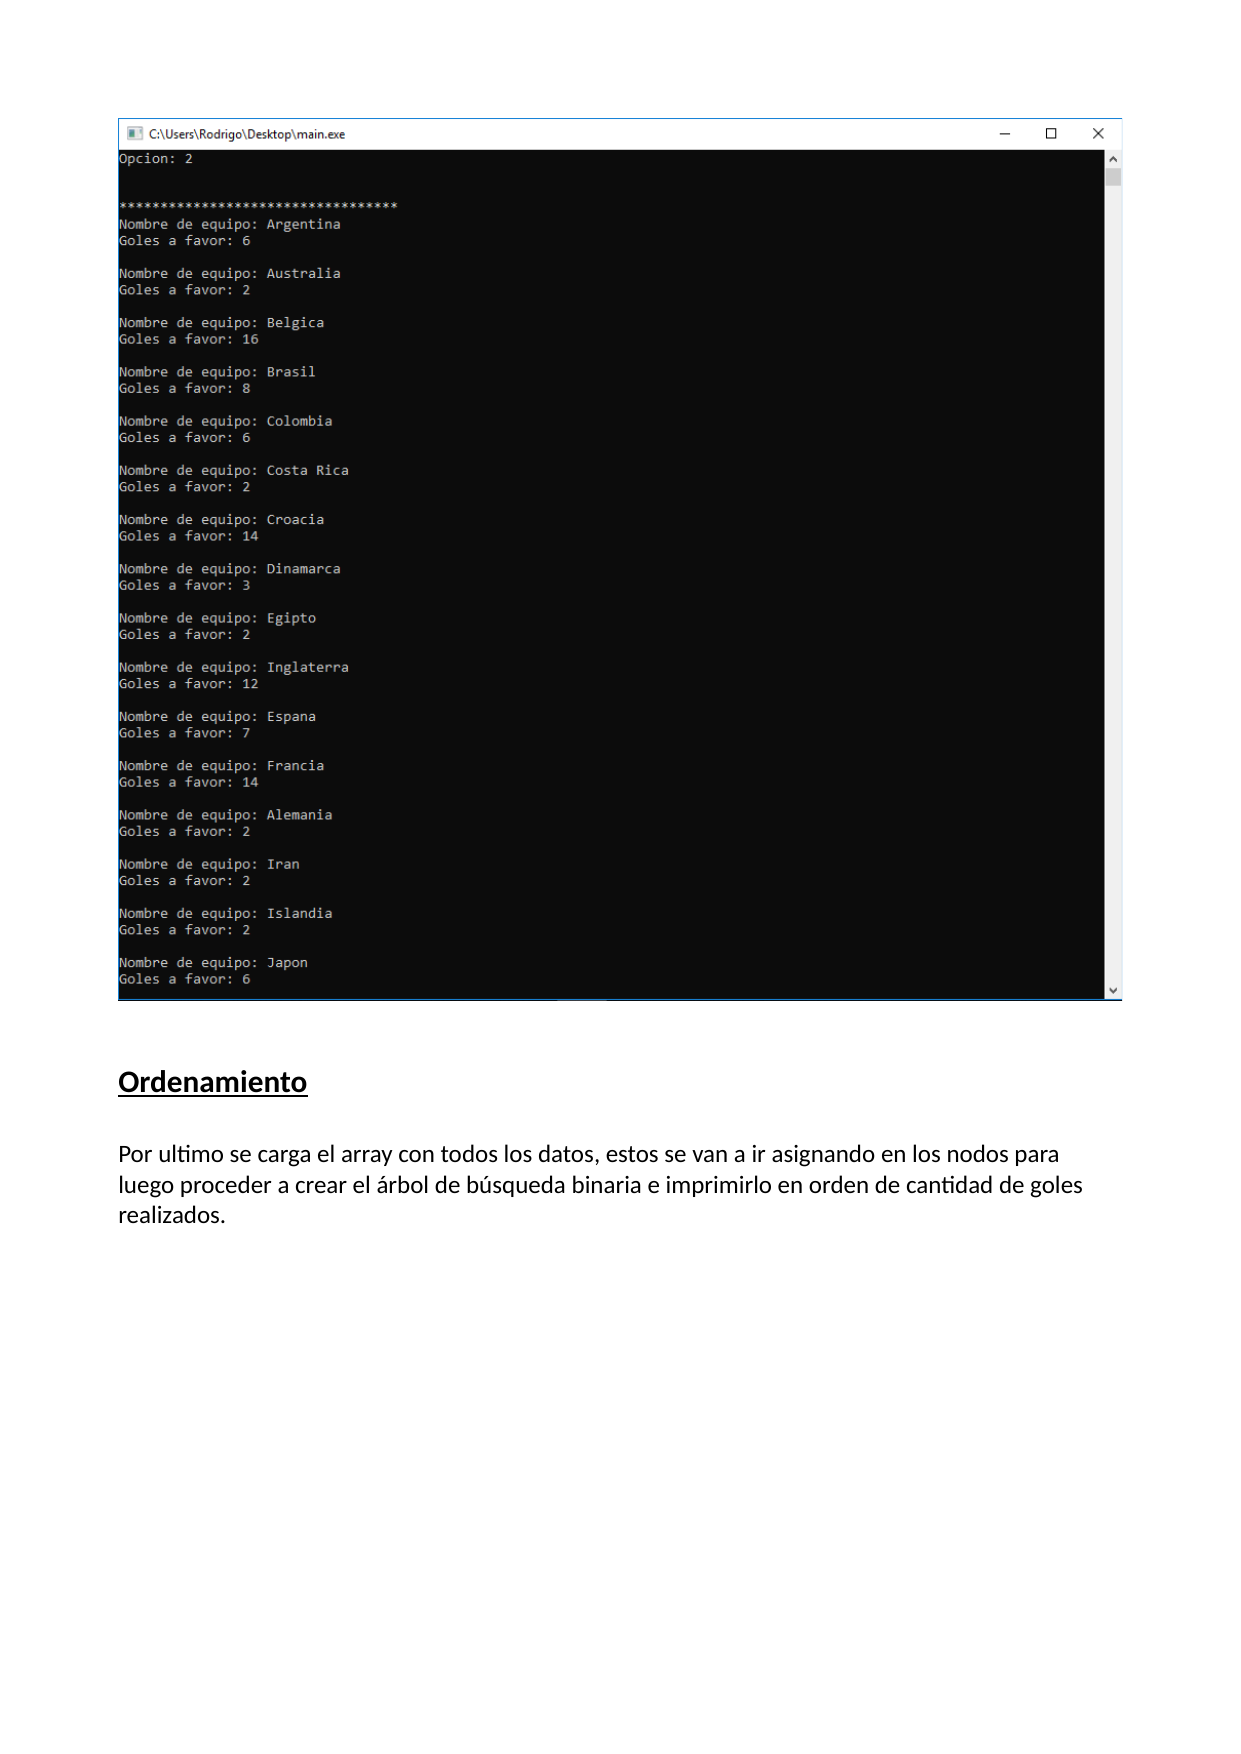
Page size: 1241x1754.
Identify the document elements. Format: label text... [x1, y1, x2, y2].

text Ordenamiento [118, 1062, 1122, 1100]
text Por ultimo se carga el array con todos los datos, estos se van a ir asignando en los nodos para luego proceder a crear el árbol de búsqueda binaria e imprimirlo en orden de cantidad de goles realizados. [118, 1138, 1122, 1230]
picture [118, 118, 1123, 1001]
